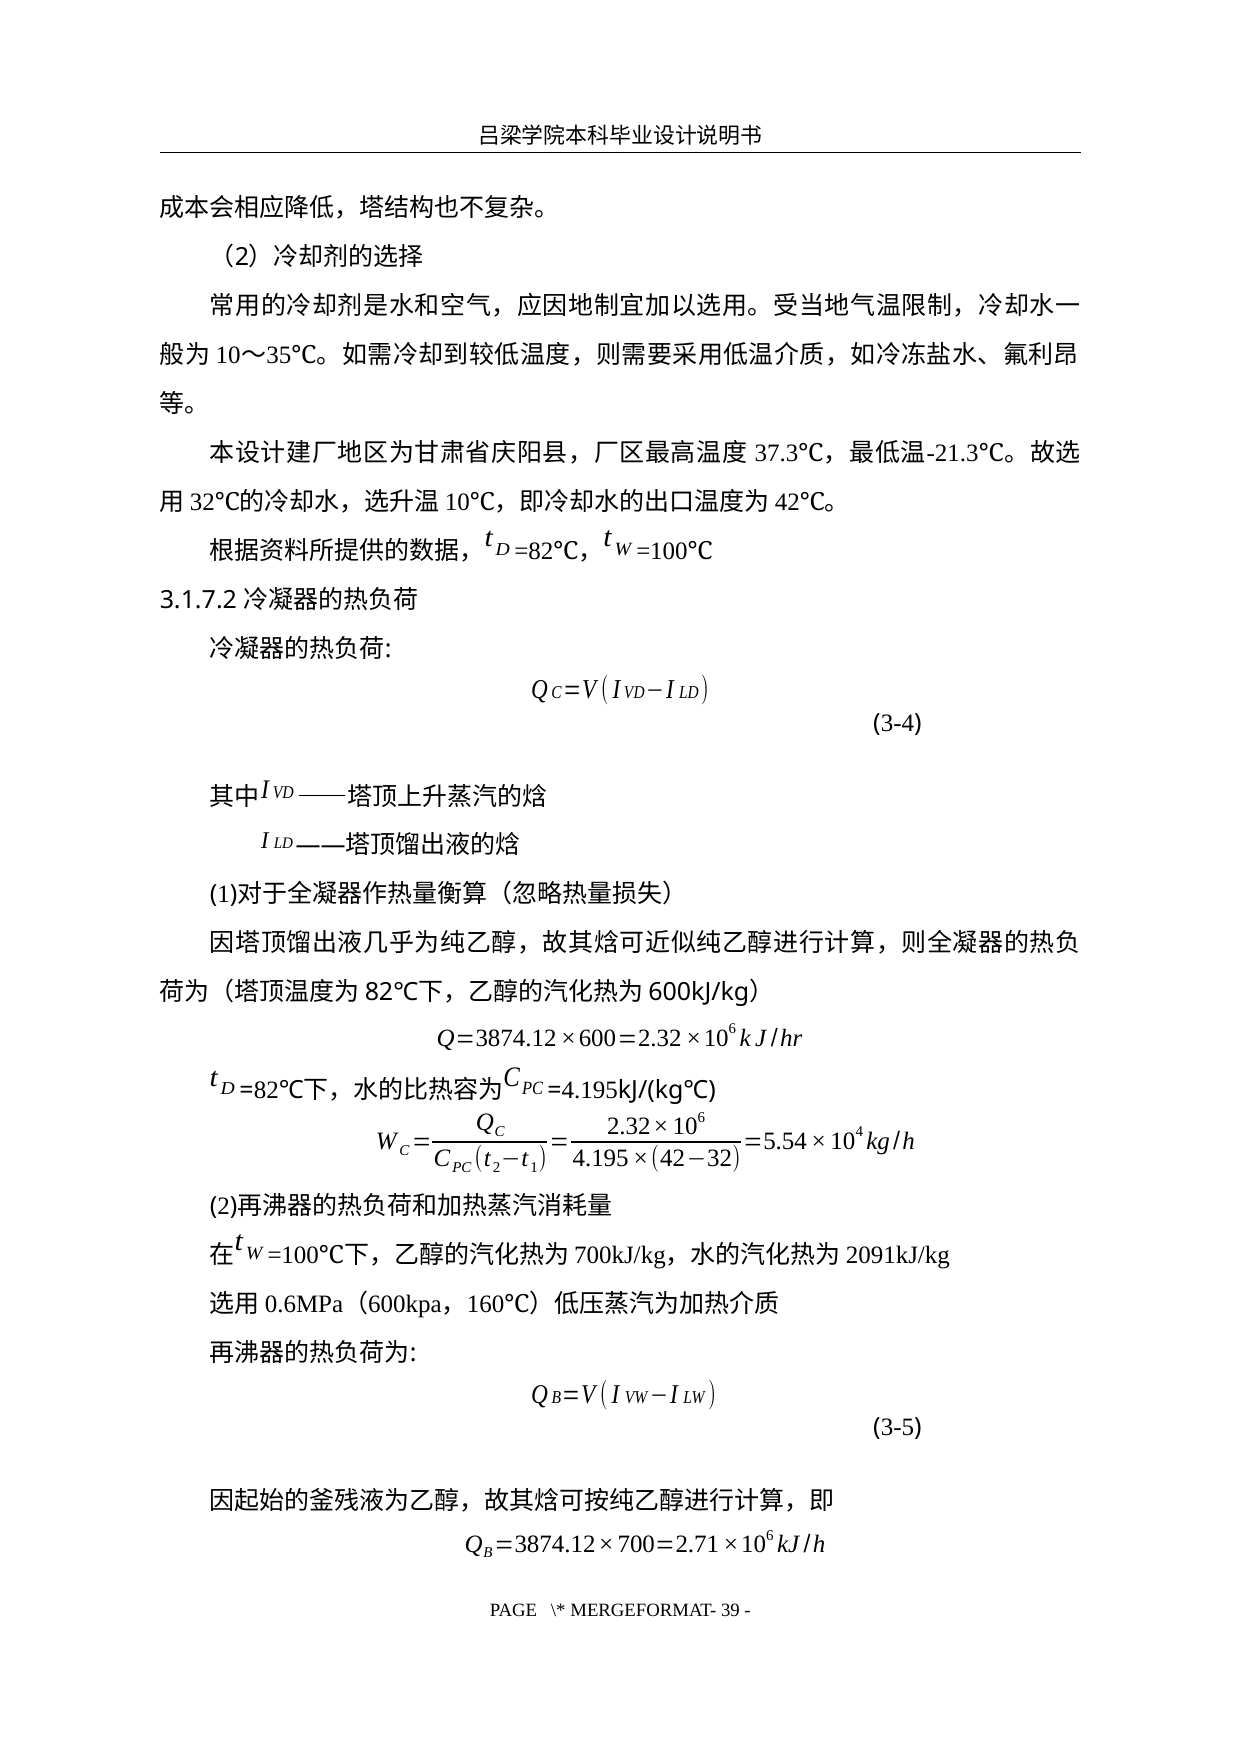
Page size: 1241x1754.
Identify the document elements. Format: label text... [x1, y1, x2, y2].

text 常用的冷却剂是水和空气，应因地制宜加以选用。受当地气温限制，冷却水一般为10～35℃。如需冷却到较低温度，则需要采用低温介质，如冷冻盐水、氟利昂等。 [159, 275, 1081, 422]
text 因塔顶馏出液几乎为纯乙醇，故其焓可近似纯乙醇进行计算，则全凝器的热负荷为（塔顶温度为82℃下，乙醇的汽化热为600kJ/kg） [159, 913, 1081, 1011]
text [159, 177, 1081, 226]
text (3-4) [159, 692, 1081, 741]
text 再沸器的热负荷为: [159, 1322, 1081, 1371]
text 因起始的釜残液为乙醇，故其焓可按纯乙醇进行计算，即 [159, 1470, 1081, 1519]
text =82℃下，水的比热容为=4.195kJ/(kg℃) [159, 1059, 1081, 1108]
text (3-5) [159, 1396, 1081, 1445]
subtitle 3.1.7.2 冷凝器的热负荷 [159, 569, 1081, 618]
text 根据资料所提供的数据，=82℃，=100℃ [159, 520, 1081, 569]
text （2）冷却剂的选择 [159, 226, 1081, 275]
text 本设计建厂地区为甘肃省庆阳县，厂区最高温度37.3℃，最低温-21.3℃。故选用32℃的冷却水，选升温10℃，即冷却水的出口温度为42℃。 [159, 422, 1081, 520]
text 在=100℃下，乙醇的汽化热为700kJ/kg，水的汽化热为2091kJ/kg [159, 1224, 1081, 1273]
text ——塔顶馏出液的焓 [159, 815, 1081, 864]
text 选用0.6MPa（600kpa，160℃）低压蒸汽为加热介质 [159, 1273, 1081, 1322]
text 其中——塔顶上升蒸汽的焓 [159, 766, 1081, 815]
text (2)再沸器的热负荷和加热蒸汽消耗量 [159, 1175, 1081, 1224]
text (1)对于全凝器作热量衡算（忽略热量损失） [159, 864, 1081, 913]
text 冷凝器的热负荷: [159, 618, 1081, 667]
